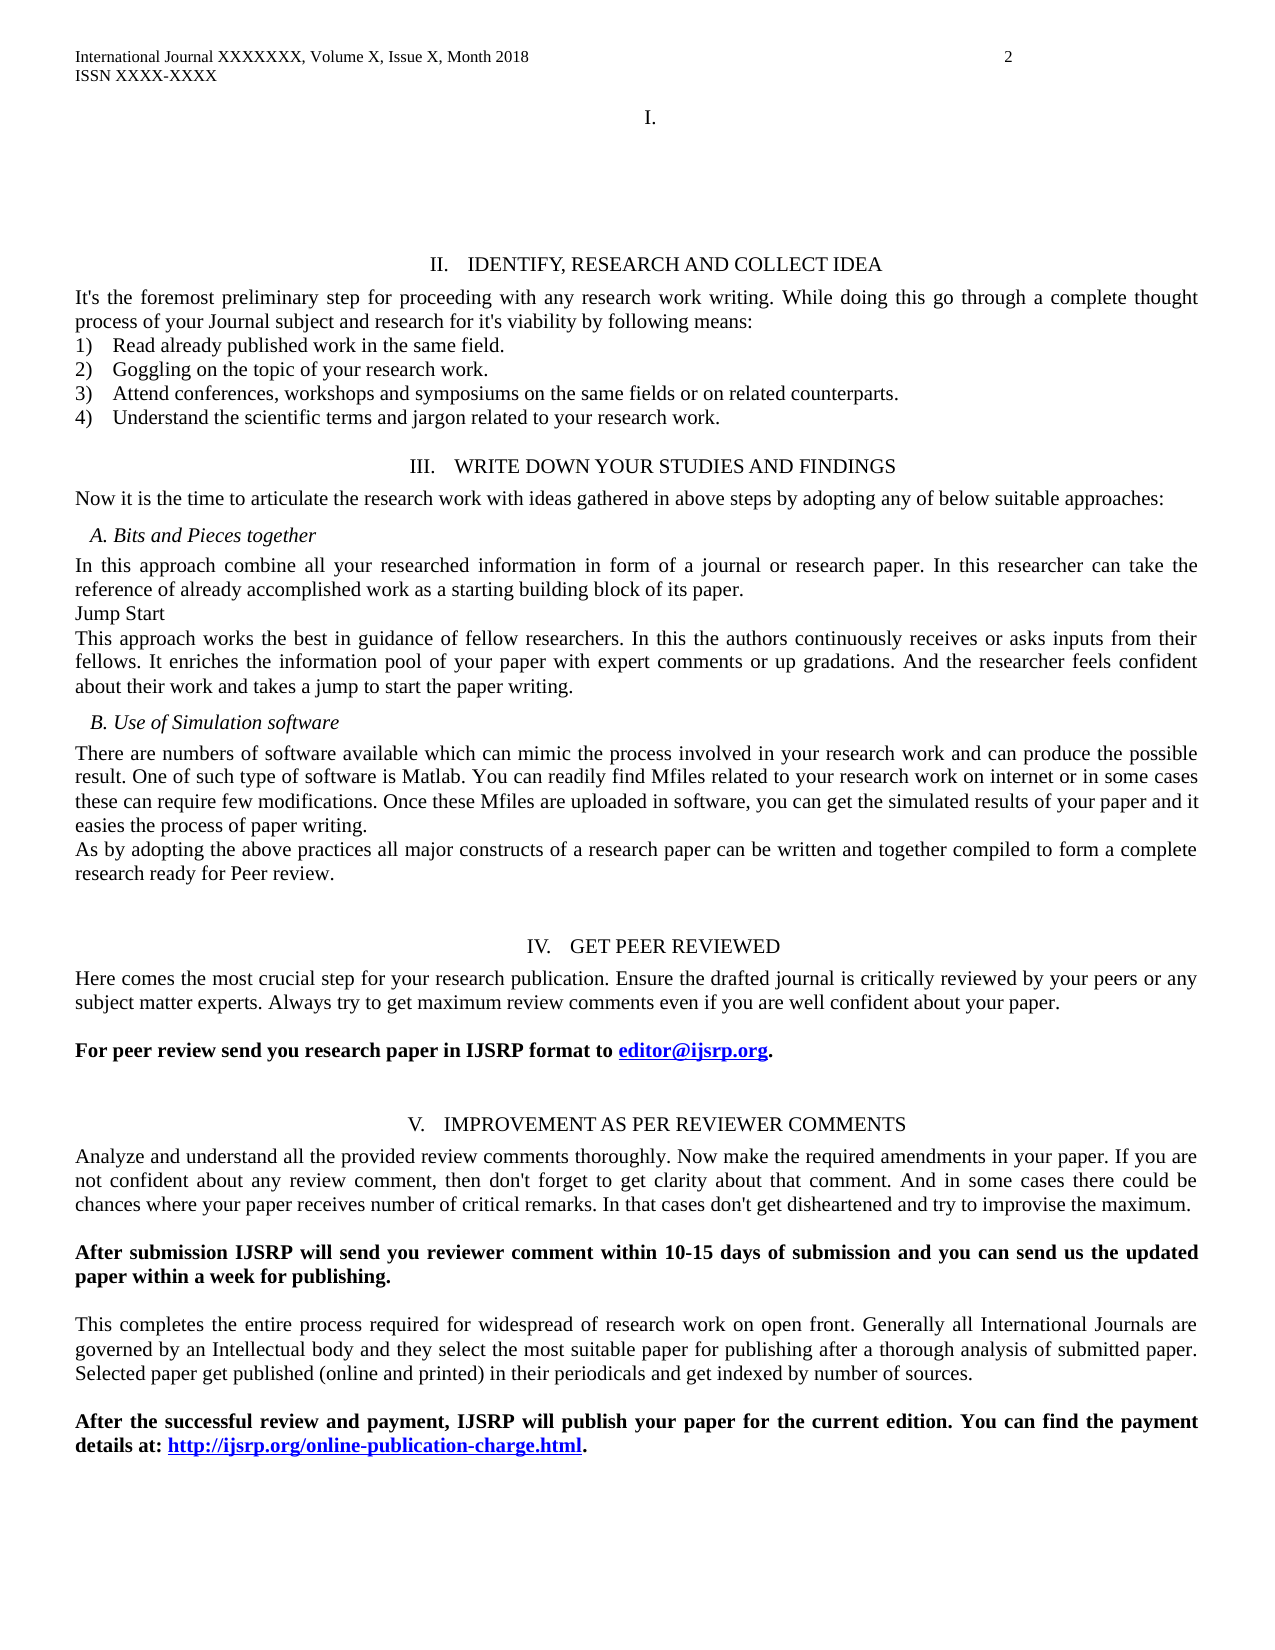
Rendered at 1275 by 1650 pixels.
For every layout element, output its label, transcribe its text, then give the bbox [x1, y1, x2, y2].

text It's the foremost preliminary step for proceeding with any research work writing. While doing this go through a complete thought process of your Journal subject and research for it's viability by following means: [75, 284, 1200, 333]
text After the successful review and payment, IJSRP will publish your paper for the current edition. You can find the payment details at: http://ijsrp.org/online-publication-charge.html. [75, 1409, 1200, 1457]
text Here comes the most crucial step for your research publication. Ensure the drafted journal is critically reviewed by your peers or any subject matter experts. Always try to get maximum review comments even if you are well confident about your paper. [75, 966, 1200, 1014]
text This completes the entire process required for widespread of research work on open front. Generally all International Journals are governed by an Intellectual body and they select the most suitable paper for publishing after a thorough analysis of submitted paper. Selected paper get published (online and printed) in their periodicals and get indexed by number of sources. [75, 1312, 1200, 1384]
list Read already published work in the same field. [75, 333, 1200, 357]
list Attend conferences, workshops and symposiums on the same fields or on related counterparts. [75, 381, 1200, 405]
text After submission IJSRP will send you reviewer comment within 10-15 days of submission and you can send us the updated paper within a week for publishing. [75, 1240, 1200, 1288]
subtitle A. Bits and Pieces together [90, 523, 1200, 547]
text As by adopting the above practices all major constructs of a research paper can be written and together compiled to form a complete research ready for Peer review. [75, 837, 1200, 885]
list IMPROVEMENT AS PER REVIEWER COMMENTS [131, 1112, 1200, 1136]
text In this approach combine all your researched information in form of a journal or research paper. In this researcher can take the reference of already accomplished work as a starting building block of its paper. [75, 553, 1200, 601]
list Understand the scientific terms and jargon related to your research work. [75, 405, 1200, 429]
list GET PEER REVIEWED [131, 934, 1200, 958]
text Now it is the time to articulate the research work with ideas gathered in above steps by adopting any of below suitable approaches: [75, 486, 1200, 510]
text There are numbers of software available which can mimic the process involved in your research work and can produce the possible result. One of such type of software is Matlab. You can readily find Mfiles related to your research work on internet or in some cases these can require few modifications. Once these Mfiles are uploaded in software, you can get the simulated results of your paper and it easies the process of paper writing. [75, 740, 1200, 837]
subtitle B. Use of Simulation software [90, 710, 1200, 734]
text Jump Start [75, 601, 1200, 625]
list Goggling on the topic of your research work. [75, 357, 1200, 381]
list IDENTIFY, RESEARCH AND COLLECT IDEA [131, 252, 1200, 276]
text Analyze and understand all the provided review comments thoroughly. Now make the required amendments in your paper. If you are not confident about any review comment, then don't forget to get clarity about that comment. And in some cases there could be chances where your paper receives number of critical remarks. In that cases don't get disheartened and try to improvise the maximum. [75, 1144, 1200, 1216]
text This approach works the best in guidance of fellow researchers. In this the authors continuously receives or asks inputs from their fellows. It enriches the information pool of your paper with expert comments or up gradations. And the researcher feels confident about their work and takes a jump to start the paper writing. [75, 625, 1200, 698]
list WRITE DOWN YOUR STUDIES AND FINDINGS [131, 454, 1200, 478]
text For peer review send you research paper in IJSRP format to editor@ijsrp.org. [75, 1038, 1200, 1062]
